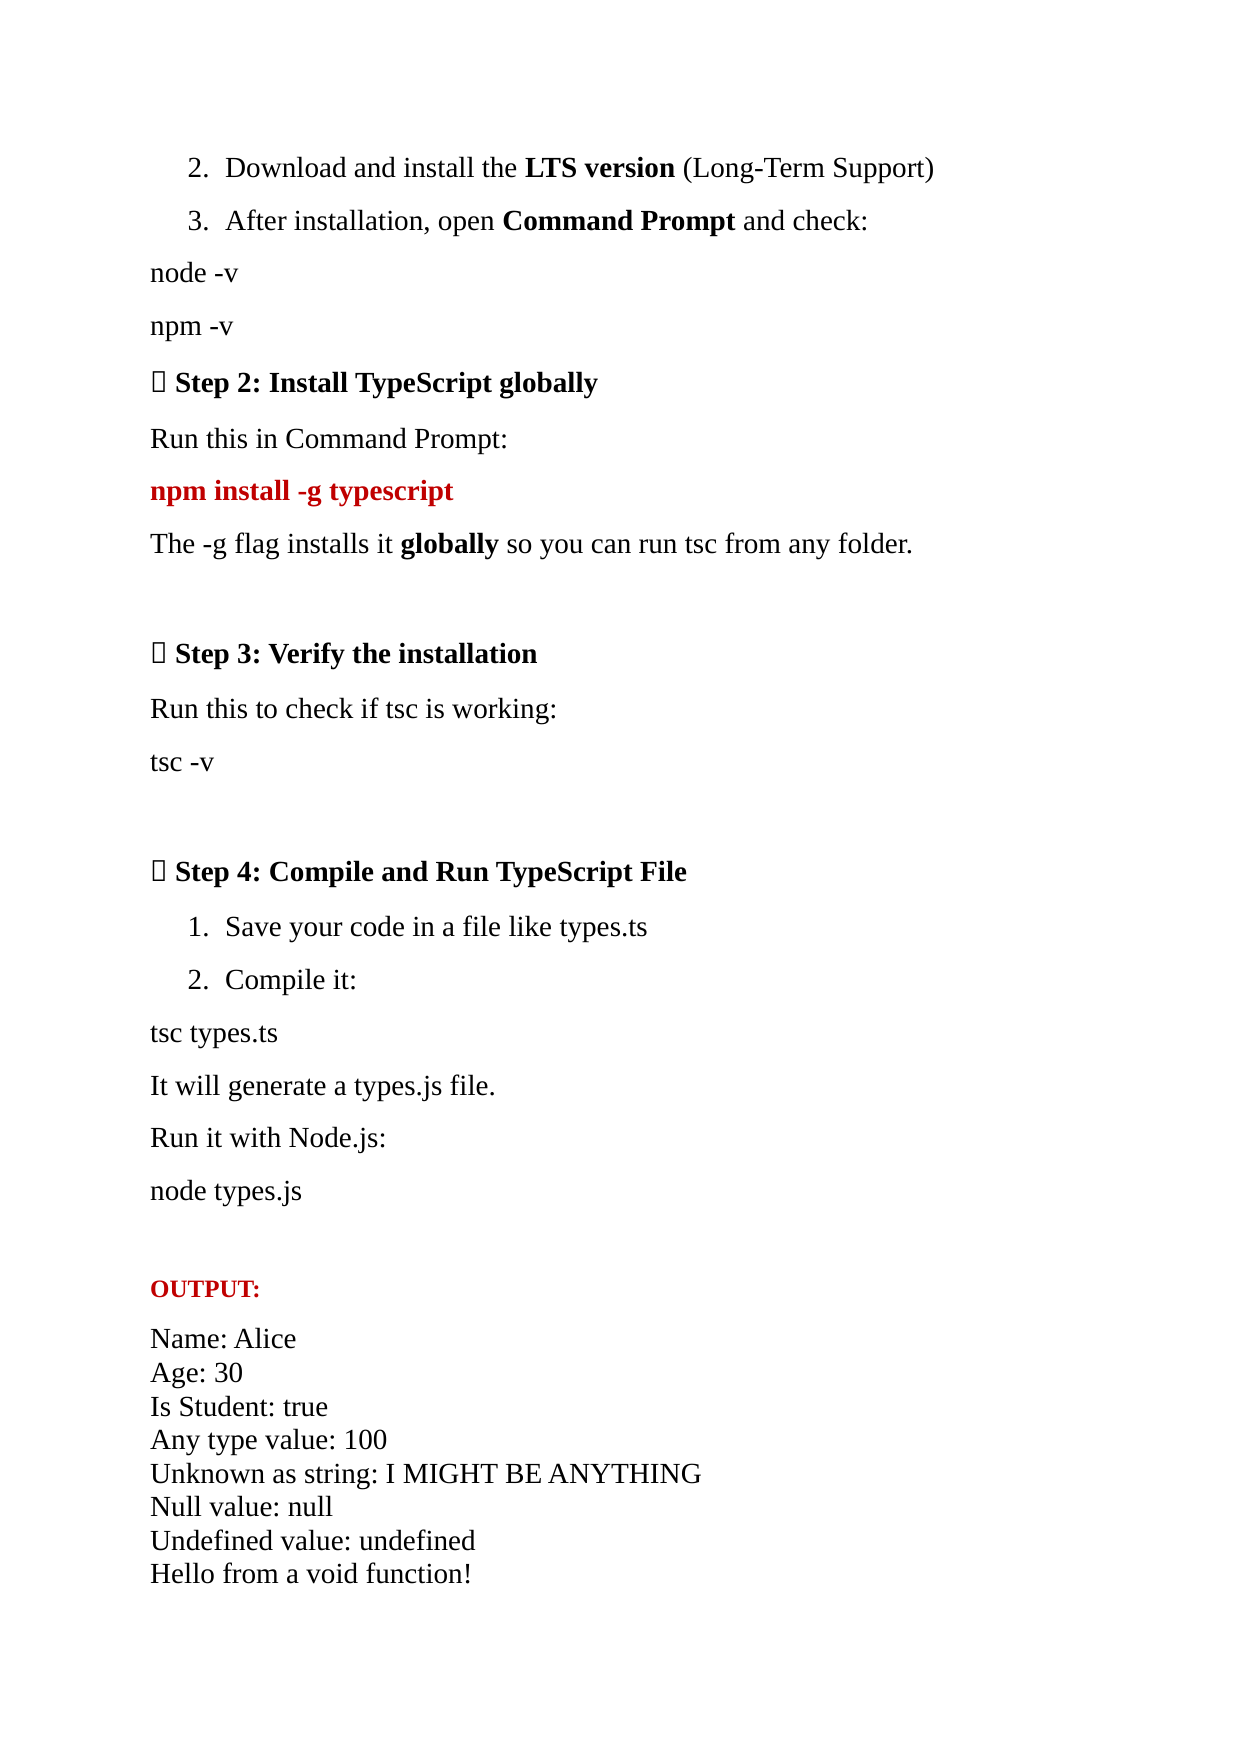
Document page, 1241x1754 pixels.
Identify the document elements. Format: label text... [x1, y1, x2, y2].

text Any type value: 100 [150, 1422, 1090, 1456]
text Age: 30 [150, 1355, 1090, 1389]
text ✅ Step 2: Install TypeScript globally [150, 361, 1090, 401]
text Run this to check if tsc is working: [150, 691, 1090, 725]
text Is Student: true [150, 1389, 1090, 1422]
list After installation, open Command Prompt and check: [187, 203, 1090, 236]
text tsc -v [150, 744, 1090, 778]
text node types.js [150, 1173, 1090, 1207]
text node -v [150, 256, 1090, 289]
text ✅ Step 4: Compile and Run TypeScript File [150, 850, 1090, 889]
text tsc types.ts [150, 1015, 1090, 1048]
text npm -v [150, 308, 1090, 342]
text npm install -g typescript [150, 473, 1090, 507]
list Save your code in a file like types.ts [187, 909, 1090, 943]
text OUTPUT: [150, 1274, 1090, 1303]
list Download and install the LTS version (Long-Term Support) [187, 150, 1090, 183]
text Null value: null [150, 1489, 1090, 1523]
text Hello from a void function! [150, 1556, 1090, 1590]
text Name: Alice [150, 1322, 1090, 1355]
text Unknown as string: I MIGHT BE ANYTHING [150, 1456, 1090, 1489]
text Undefined value: undefined [150, 1523, 1090, 1556]
text Run this in Command Prompt: [150, 421, 1090, 454]
text ✅ Step 3: Verify the installation [150, 632, 1090, 672]
text The -g flag installs it globally so you can run tsc from any folder. [150, 526, 1090, 560]
list Compile it: [187, 962, 1090, 996]
text It will generate a types.js file. [150, 1068, 1090, 1101]
text Run it with Node.js: [150, 1121, 1090, 1154]
